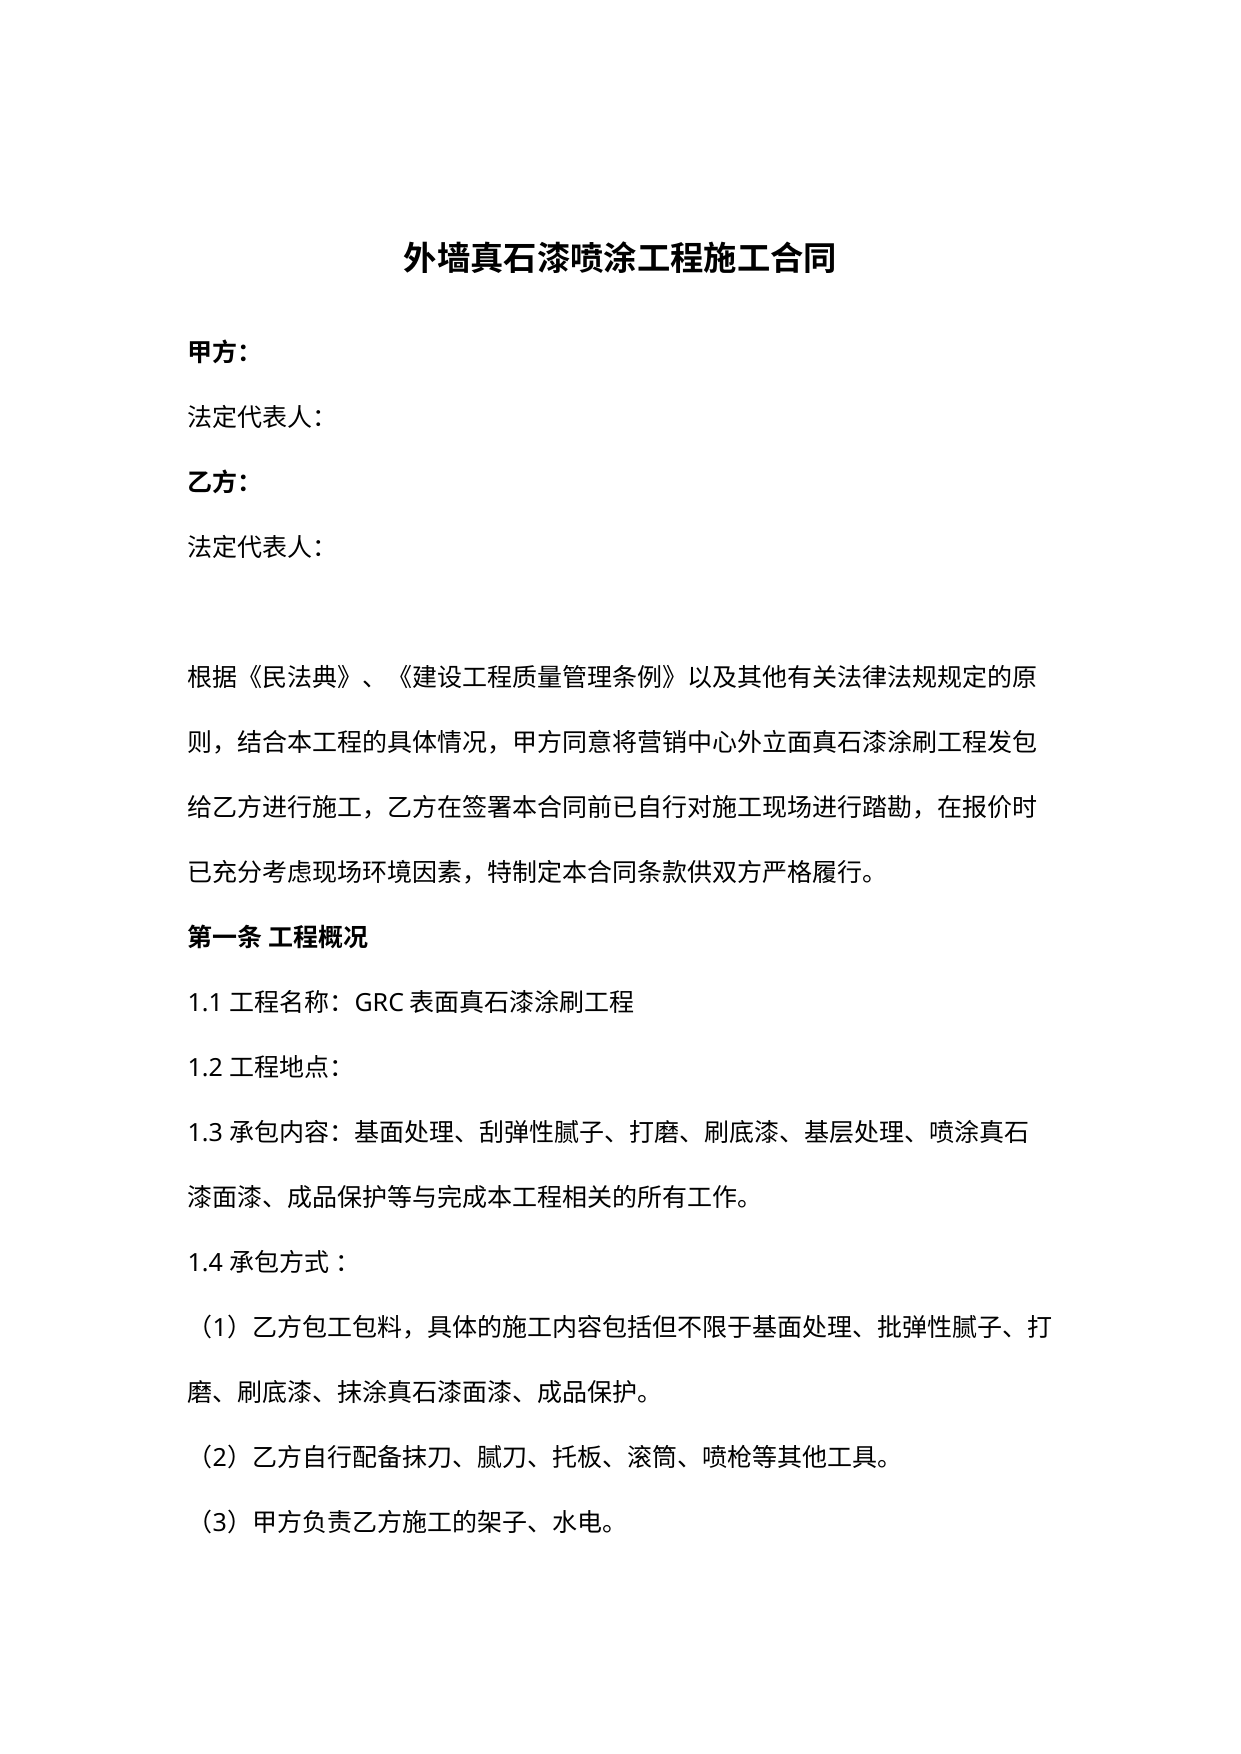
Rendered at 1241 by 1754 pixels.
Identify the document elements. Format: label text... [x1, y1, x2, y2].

subtitle 第一条 工程概况 [187, 903, 1053, 968]
text 根据《民法典》、《建设工程质量管理条例》以及其他有关法律法规规定的原则，结合本工程的具体情况，甲方同意将营销中心外立面真石漆涂刷工程发包给乙方进行施工，乙方在签署本合同前已自行对施工现场进行踏勘，在报价时已充分考虑现场环境因素，特制定本合同条款供双方严格履行。 [187, 643, 1053, 903]
text （3）甲方负责乙方施工的架子、水电。 [187, 1488, 1053, 1553]
text 1.2 工程地点： [187, 1033, 1053, 1098]
text 法定代表人： [187, 383, 1053, 448]
subtitle 外墙真石漆喷涂工程施工合同 [187, 224, 1053, 289]
text （1）乙方包工包料，具体的施工内容包括但不限于基面处理、批弹性腻子、打磨、刷底漆、抹涂真石漆面漆、成品保护。 [187, 1293, 1053, 1423]
text 乙方： [187, 448, 1053, 513]
text 甲方： [187, 318, 1053, 383]
text 法定代表人： [187, 513, 1053, 578]
text （2）乙方自行配备抹刀、腻刀、托板、滚筒、喷枪等其他工具。 [187, 1423, 1053, 1488]
text 1.4 承包方式 ： [187, 1228, 1053, 1293]
text 1.3 承包内容：基面处理、刮弹性腻子、打磨、刷底漆、基层处理、喷涂真石漆面漆、成品保护等与完成本工程相关的所有工作。 [187, 1098, 1053, 1228]
text 1.1 工程名称：GRC表面真石漆涂刷工程 [187, 968, 1053, 1033]
